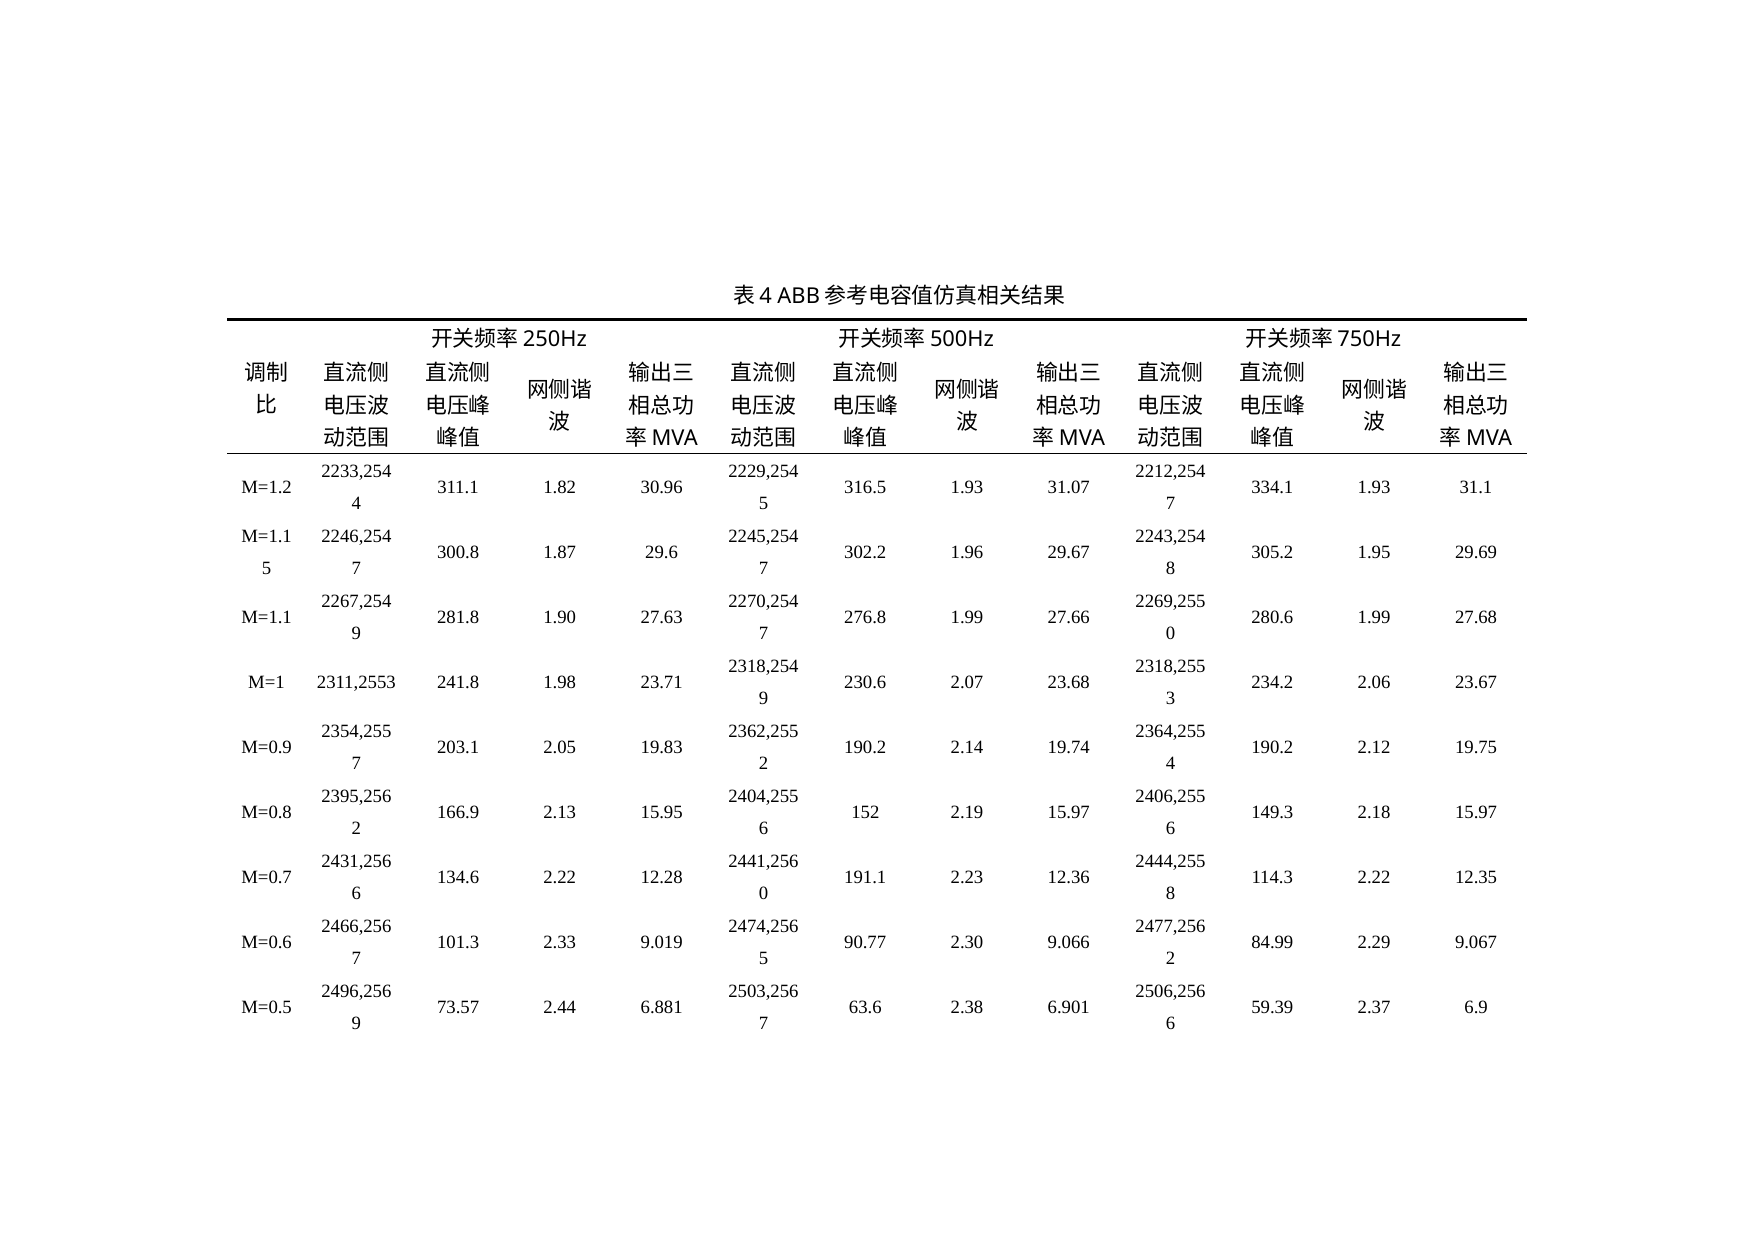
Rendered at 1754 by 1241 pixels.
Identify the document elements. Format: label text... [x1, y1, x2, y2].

table_cell 2212,2547 [1119, 454, 1221, 519]
table_cell M=0.8 [227, 779, 305, 844]
table_cell 334.1 [1221, 454, 1323, 519]
table_cell 152 [814, 779, 916, 844]
table_cell 302.2 [814, 519, 916, 584]
table_cell 234.2 [1221, 649, 1323, 714]
table_cell 1.99 [916, 584, 1018, 649]
table_cell 2270,2547 [712, 584, 814, 649]
table_cell 15.97 [1425, 779, 1527, 844]
table_cell 2.19 [916, 779, 1018, 844]
table_cell 2.18 [1323, 779, 1425, 844]
table_cell 27.66 [1018, 584, 1119, 649]
table_cell 29.67 [1018, 519, 1119, 584]
table_cell 2441,2560 [712, 844, 814, 909]
table_cell 19.74 [1018, 714, 1119, 779]
table_cell 12.36 [1018, 844, 1119, 909]
table_cell 2362,2552 [712, 714, 814, 779]
table_cell 30.96 [610, 454, 712, 519]
table_cell 1.99 [1323, 584, 1425, 649]
table_cell 29.69 [1425, 519, 1527, 584]
table_cell 190.2 [814, 714, 916, 779]
table_cell 12.35 [1425, 844, 1527, 909]
table_cell 300.8 [407, 519, 509, 584]
table_cell 59.39 [1221, 974, 1323, 1039]
table_cell 27.63 [610, 584, 712, 649]
table_cell 2.05 [509, 714, 610, 779]
table_cell 输出三相总功率MVA [1018, 354, 1119, 452]
table_cell 1.90 [509, 584, 610, 649]
table_cell 直流侧电压峰峰值 [1221, 354, 1323, 452]
table_cell 1.82 [509, 454, 610, 519]
table_cell 2406,2556 [1119, 779, 1221, 844]
table_cell 2404,2556 [712, 779, 814, 844]
table_cell 2269,2550 [1119, 584, 1221, 649]
table_cell 19.75 [1425, 714, 1527, 779]
table_cell 2311,2553 [305, 649, 407, 714]
table_cell 9.067 [1425, 909, 1527, 974]
table_cell 190.2 [1221, 714, 1323, 779]
table_cell 19.83 [610, 714, 712, 779]
table_cell 2395,2562 [305, 779, 407, 844]
table_cell 305.2 [1221, 519, 1323, 584]
table_cell 2477,2562 [1119, 909, 1221, 974]
table_cell 166.9 [407, 779, 509, 844]
table_cell 2.29 [1323, 909, 1425, 974]
table_cell M=0.6 [227, 909, 305, 974]
table_cell 2.13 [509, 779, 610, 844]
table_cell 2431,2566 [305, 844, 407, 909]
table_cell 2.12 [1323, 714, 1425, 779]
table_cell 203.1 [407, 714, 509, 779]
table_cell 2.37 [1323, 974, 1425, 1039]
table_cell 6.881 [610, 974, 712, 1039]
table_cell 2.22 [1323, 844, 1425, 909]
table_cell 23.68 [1018, 649, 1119, 714]
table_cell 输出三相总功率MVA [610, 354, 712, 452]
table_cell 输出三相总功率MVA [1425, 354, 1527, 452]
table_cell 2.06 [1323, 649, 1425, 714]
table_cell 网侧谐波 [1323, 354, 1425, 452]
table_cell 114.3 [1221, 844, 1323, 909]
table_cell M=1.15 [227, 519, 305, 584]
table_cell 网侧谐波 [916, 354, 1018, 452]
table_header 开关频率500Hz [712, 321, 1119, 353]
table_cell 2243,2548 [1119, 519, 1221, 584]
table_cell 2444,2558 [1119, 844, 1221, 909]
table_cell M=0.5 [227, 974, 305, 1039]
text 表4 ABB参考电容值仿真相关结果 [150, 277, 1604, 310]
table_cell 2267,2549 [305, 584, 407, 649]
table_cell 9.019 [610, 909, 712, 974]
table_cell 2496,2569 [305, 974, 407, 1039]
table_cell 31.1 [1425, 454, 1527, 519]
table_cell 直流侧电压峰峰值 [407, 354, 509, 452]
table_header 开关频率250Hz [305, 321, 712, 353]
table_cell 2.07 [916, 649, 1018, 714]
table_cell 12.28 [610, 844, 712, 909]
table_cell 316.5 [814, 454, 916, 519]
table_cell 2364,2554 [1119, 714, 1221, 779]
table_cell 1.93 [1323, 454, 1425, 519]
table_cell 直流侧电压波动范围 [1119, 354, 1221, 452]
table_cell 2.38 [916, 974, 1018, 1039]
table_cell 15.95 [610, 779, 712, 844]
table_cell 2.22 [509, 844, 610, 909]
table_cell 230.6 [814, 649, 916, 714]
table_cell 2.14 [916, 714, 1018, 779]
table_cell 2354,2557 [305, 714, 407, 779]
table_cell 2.33 [509, 909, 610, 974]
table_cell 84.99 [1221, 909, 1323, 974]
table_cell 281.8 [407, 584, 509, 649]
table_cell 241.8 [407, 649, 509, 714]
table_cell 2229,2545 [712, 454, 814, 519]
table_cell 直流侧电压波动范围 [305, 354, 407, 452]
table_cell 2.44 [509, 974, 610, 1039]
table_cell 2474,2565 [712, 909, 814, 974]
table_cell 23.67 [1425, 649, 1527, 714]
table_cell 101.3 [407, 909, 509, 974]
table_cell 6.9 [1425, 974, 1527, 1039]
table_cell 149.3 [1221, 779, 1323, 844]
table_cell M=1.1 [227, 584, 305, 649]
table_cell 134.6 [407, 844, 509, 909]
table_cell 1.87 [509, 519, 610, 584]
table_cell 73.57 [407, 974, 509, 1039]
table_cell 311.1 [407, 454, 509, 519]
table_cell 1.98 [509, 649, 610, 714]
table_cell 2.30 [916, 909, 1018, 974]
table_cell M=1 [227, 649, 305, 714]
table_cell 276.8 [814, 584, 916, 649]
table_cell 15.97 [1018, 779, 1119, 844]
table_cell 2318,2553 [1119, 649, 1221, 714]
table_cell 2318,2549 [712, 649, 814, 714]
table_cell M=1.2 [227, 454, 305, 519]
table_cell 网侧谐波 [509, 354, 610, 452]
table_cell 2466,2567 [305, 909, 407, 974]
table_cell 2246,2547 [305, 519, 407, 584]
table_cell 2506,2566 [1119, 974, 1221, 1039]
table_cell 直流侧电压波动范围 [712, 354, 814, 452]
table_cell 90.77 [814, 909, 916, 974]
table_cell 31.07 [1018, 454, 1119, 519]
table_cell 2233,2544 [305, 454, 407, 519]
table_header 开关频率750Hz [1119, 321, 1527, 353]
table_cell 直流侧电压峰峰值 [814, 354, 916, 452]
table_cell 1.93 [916, 454, 1018, 519]
table_cell 2503,2567 [712, 974, 814, 1039]
table_cell 23.71 [610, 649, 712, 714]
table_header 调制比 [227, 321, 305, 452]
table_cell 1.96 [916, 519, 1018, 584]
table_cell 9.066 [1018, 909, 1119, 974]
table_cell 191.1 [814, 844, 916, 909]
table_cell 27.68 [1425, 584, 1527, 649]
table_cell 2.23 [916, 844, 1018, 909]
table_cell 2245,2547 [712, 519, 814, 584]
table_cell 63.6 [814, 974, 916, 1039]
table_cell 1.95 [1323, 519, 1425, 584]
table_cell 6.901 [1018, 974, 1119, 1039]
table_cell 280.6 [1221, 584, 1323, 649]
table_cell M=0.9 [227, 714, 305, 779]
table_cell 29.6 [610, 519, 712, 584]
table_cell M=0.7 [227, 844, 305, 909]
